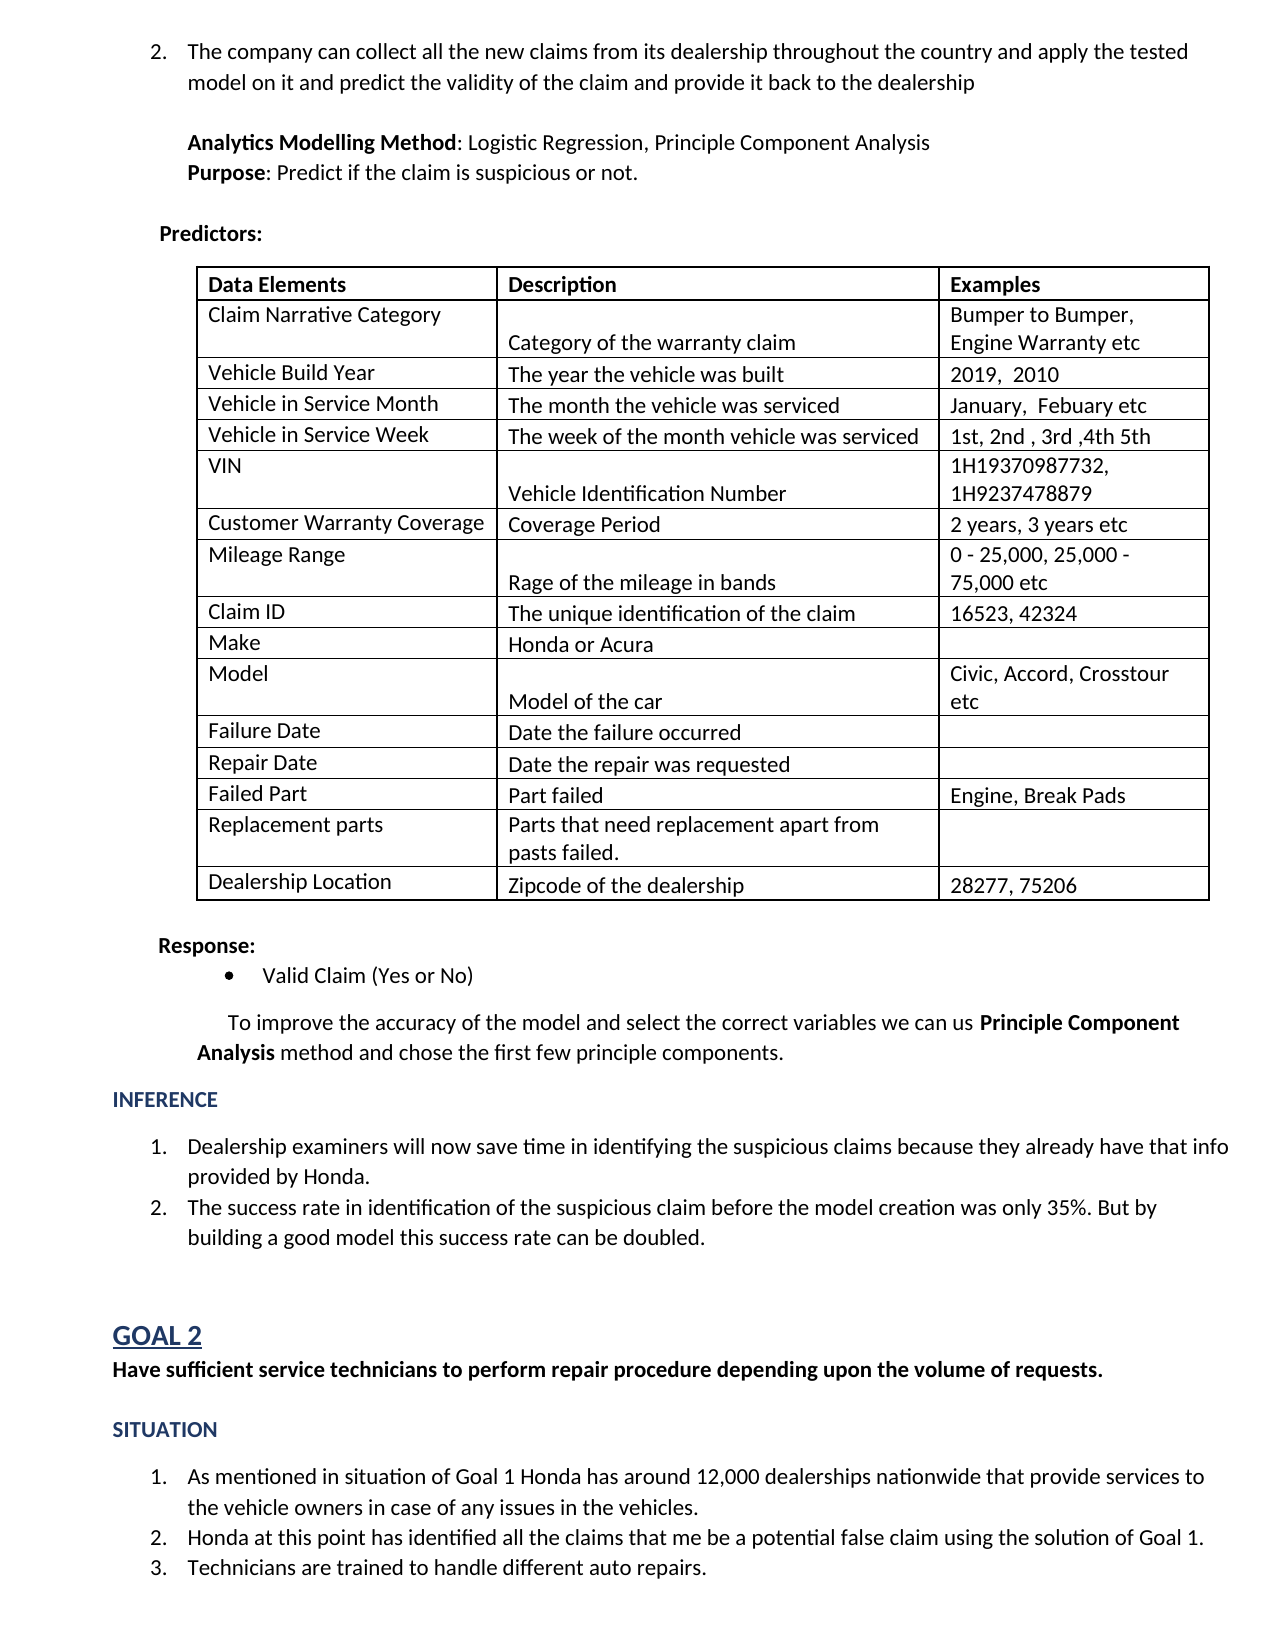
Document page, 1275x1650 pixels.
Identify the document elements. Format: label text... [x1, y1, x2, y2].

list Purpose: Predict if the claim is suspicious or not. [187, 158, 1237, 186]
table_cell [940, 748, 1208, 778]
table_cell Engine, Break Pads [940, 779, 1208, 809]
table_cell Model [198, 659, 496, 715]
table_cell 1st, 2nd , 3rd ,4th 5th [940, 420, 1208, 450]
table_cell Mileage Range [198, 540, 496, 596]
table_cell Repair Date [198, 748, 496, 778]
table_cell 1H19370987732, 1H9237478879 [940, 451, 1208, 507]
list Technicians are trained to handle different auto repairs. [150, 1553, 1237, 1581]
table_cell Failure Date [198, 716, 496, 747]
table_cell 2019, 2010 [940, 358, 1208, 388]
table_cell Failed Part [198, 779, 496, 809]
table_cell Replacement parts [198, 810, 496, 866]
table_cell Date the failure occurred [498, 716, 938, 747]
text INFERENCE [112, 1085, 1237, 1113]
table_cell Dealership Location [198, 867, 496, 899]
table_cell Claim Narrative Category [198, 301, 496, 357]
table_cell Vehicle Build Year [198, 358, 496, 388]
list The company can collect all the new claims from its dealership throughout the country and apply the tested model on it and predict the validity of the claim and provide it back to the dealership [150, 37, 1237, 96]
table_cell Claim ID [198, 597, 496, 627]
table_header Examples [940, 268, 1208, 298]
table_header Description [498, 268, 938, 298]
table_cell 16523, 42324 [940, 597, 1208, 627]
table_cell Model of the car [498, 659, 938, 715]
list As mentioned in situation of Goal 1 Honda has around 12,000 dealerships nationwide that provide services to the vehicle owners in case of any issues in the vehicles. [150, 1462, 1237, 1521]
table_cell Zipcode of the dealership [498, 867, 938, 899]
table_cell Category of the warranty claim [498, 301, 938, 357]
list Predictors: [159, 219, 1237, 247]
text To improve the accuracy of the model and select the correct variables we can us Principle Component Analysis method and chose the first few principle components. [197, 1008, 1237, 1067]
table_cell Civic, Accord, Crosstour etc [940, 659, 1208, 715]
list Honda at this point has identified all the claims that me be a potential false claim using the solution of Goal 1. [150, 1523, 1237, 1551]
table_cell The week of the month vehicle was serviced [498, 420, 938, 450]
table_cell Vehicle Identification Number [498, 451, 938, 507]
table_cell [940, 628, 1208, 658]
table_cell Vehicle in Service Week [198, 420, 496, 450]
table_cell January, Febuary etc [940, 389, 1208, 419]
text SITUATION [112, 1416, 1237, 1443]
table_cell Coverage Period [498, 509, 938, 539]
table_cell Rage of the mileage in bands [498, 540, 938, 596]
table_cell Parts that need replacement apart from pasts failed. [498, 810, 938, 866]
table_cell [940, 810, 1208, 866]
table_cell 28277, 75206 [940, 867, 1208, 899]
table_cell 2 years, 3 years etc [940, 509, 1208, 539]
table_cell The year the vehicle was built [498, 358, 938, 388]
list Dealership examiners will now save time in identifying the suspicious claims because they already have that info provided by Honda. [150, 1132, 1237, 1191]
text Have sufficient service technicians to perform repair procedure depending upon the volume of requests. [112, 1355, 1237, 1383]
table_cell [940, 716, 1208, 747]
table_cell Customer Warranty Coverage [198, 509, 496, 539]
table_cell Part failed [498, 779, 938, 809]
list Valid Claim (Yes or No) [225, 961, 1237, 989]
table_cell The unique identification of the claim [498, 597, 938, 627]
text GOAL 2 [112, 1317, 1237, 1352]
list Response: [122, 931, 1237, 959]
table_cell Honda or Acura [498, 628, 938, 658]
table_cell 0 - 25,000, 25,000 - 75,000 etc [940, 540, 1208, 596]
table_cell VIN [198, 451, 496, 507]
list Analytics Modelling Method: Logistic Regression, Principle Component Analysis [187, 128, 1237, 156]
table_cell Bumper to Bumper, Engine Warranty etc [940, 301, 1208, 357]
table_header Data Elements [198, 268, 496, 298]
table_cell Make [198, 628, 496, 658]
table_cell Date the repair was requested [498, 748, 938, 778]
table_cell The month the vehicle was serviced [498, 389, 938, 419]
list The success rate in identification of the suspicious claim before the model creation was only 35%. But by building a good model this success rate can be doubled. [150, 1193, 1237, 1251]
table_cell Vehicle in Service Month [198, 389, 496, 419]
